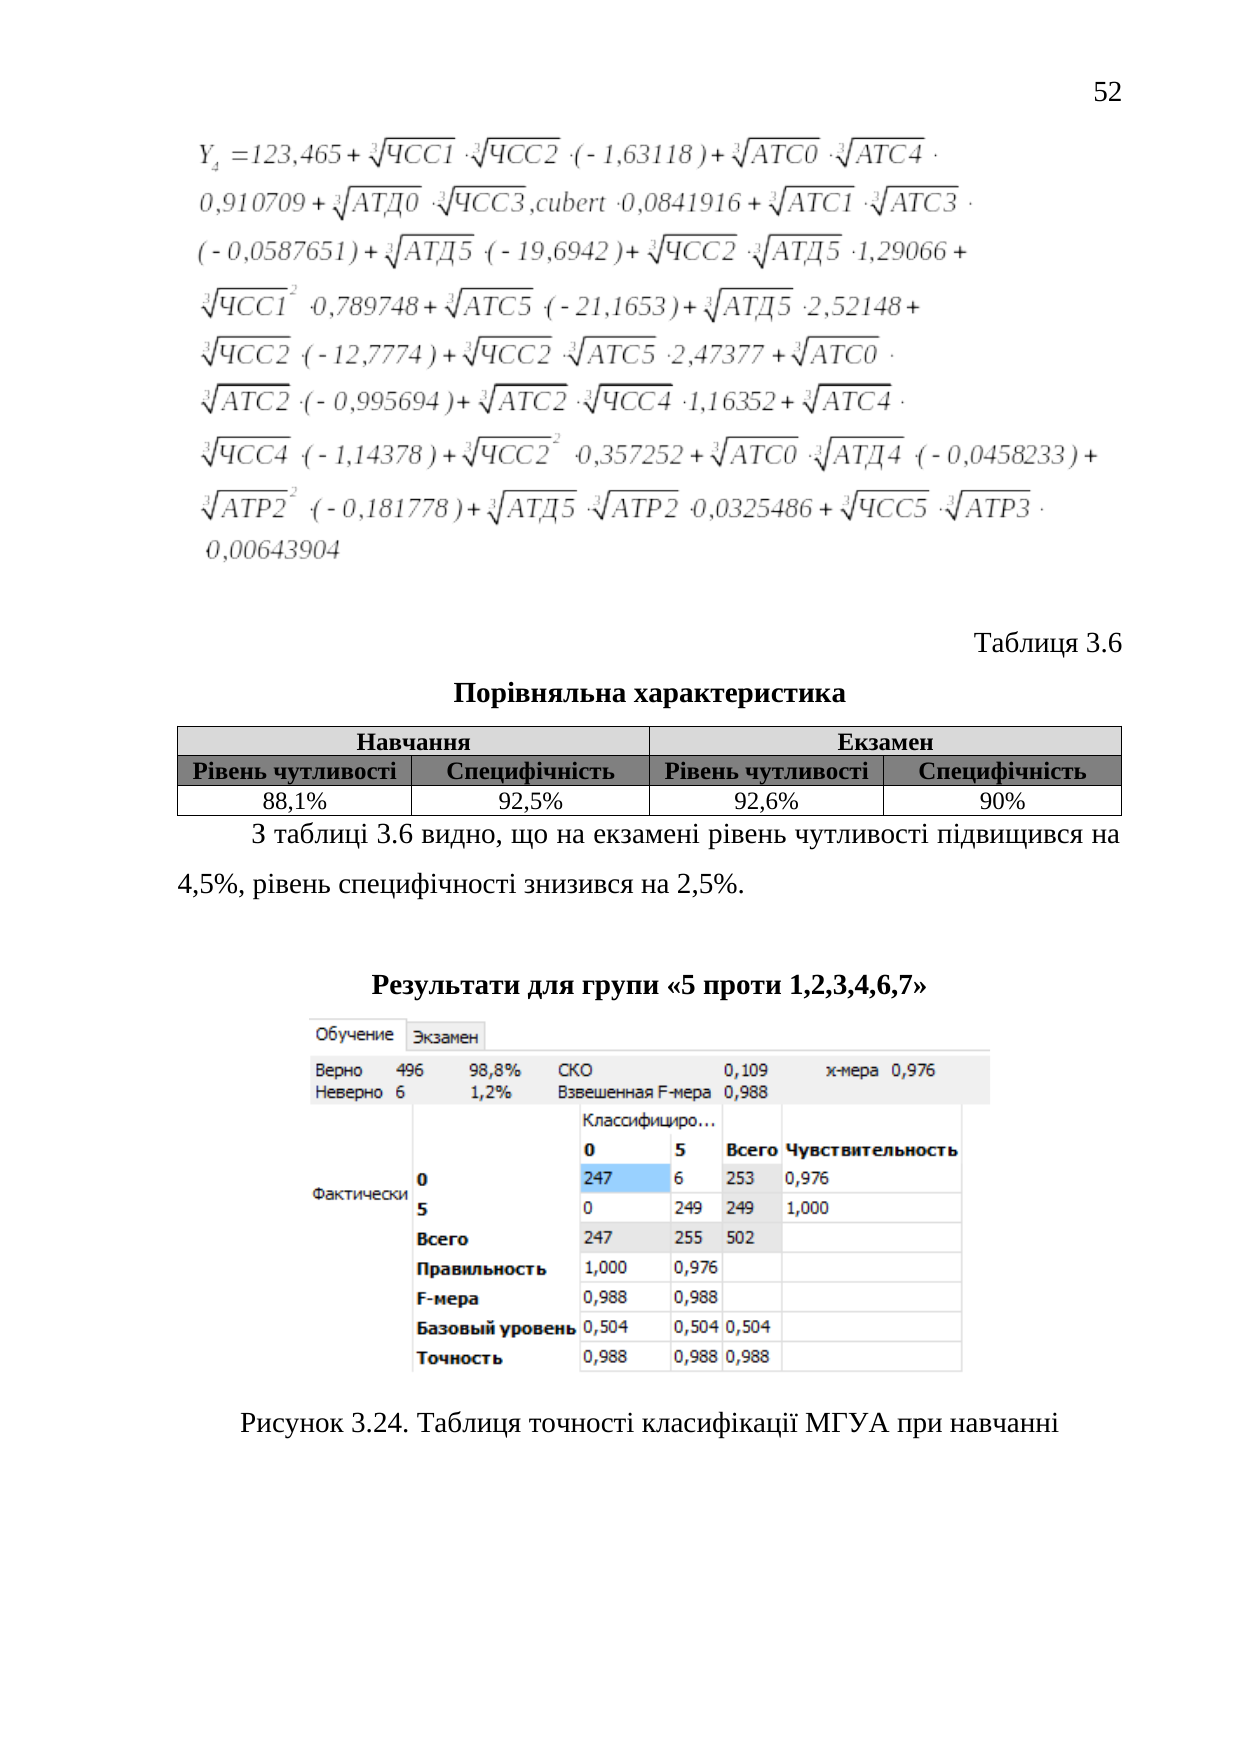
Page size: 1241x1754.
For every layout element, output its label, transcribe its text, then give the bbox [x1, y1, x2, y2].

table_cell 92,6% [650, 786, 883, 815]
text Рисунок 3.24. Таблиця точності класифікації МГУА при навчанні [177, 1405, 1122, 1439]
table_cell Рівень чутливості [178, 756, 411, 785]
text З таблиці 3.6 видно, що на екзамені рівень чутливості підвищився на 4,5%, рівень специфічності знизився на 2,5%. [177, 816, 1122, 900]
text Таблиця 3.6 [177, 625, 1122, 658]
text Результати для групи «5 проти 1,2,3,4,6,7» [177, 967, 1122, 1001]
table_cell 90% [884, 786, 1121, 815]
table_cell Специфічність [884, 756, 1121, 785]
text Порівняльна характеристика [177, 675, 1122, 709]
table_header Екзамен [650, 727, 1121, 755]
table_cell 88,1% [178, 786, 411, 815]
table_cell Специфічність [412, 756, 649, 785]
table_header Навчання [178, 727, 649, 755]
picture [309, 1017, 991, 1391]
table_cell Рівень чутливості [650, 756, 883, 785]
table_cell 92,5% [412, 786, 649, 815]
